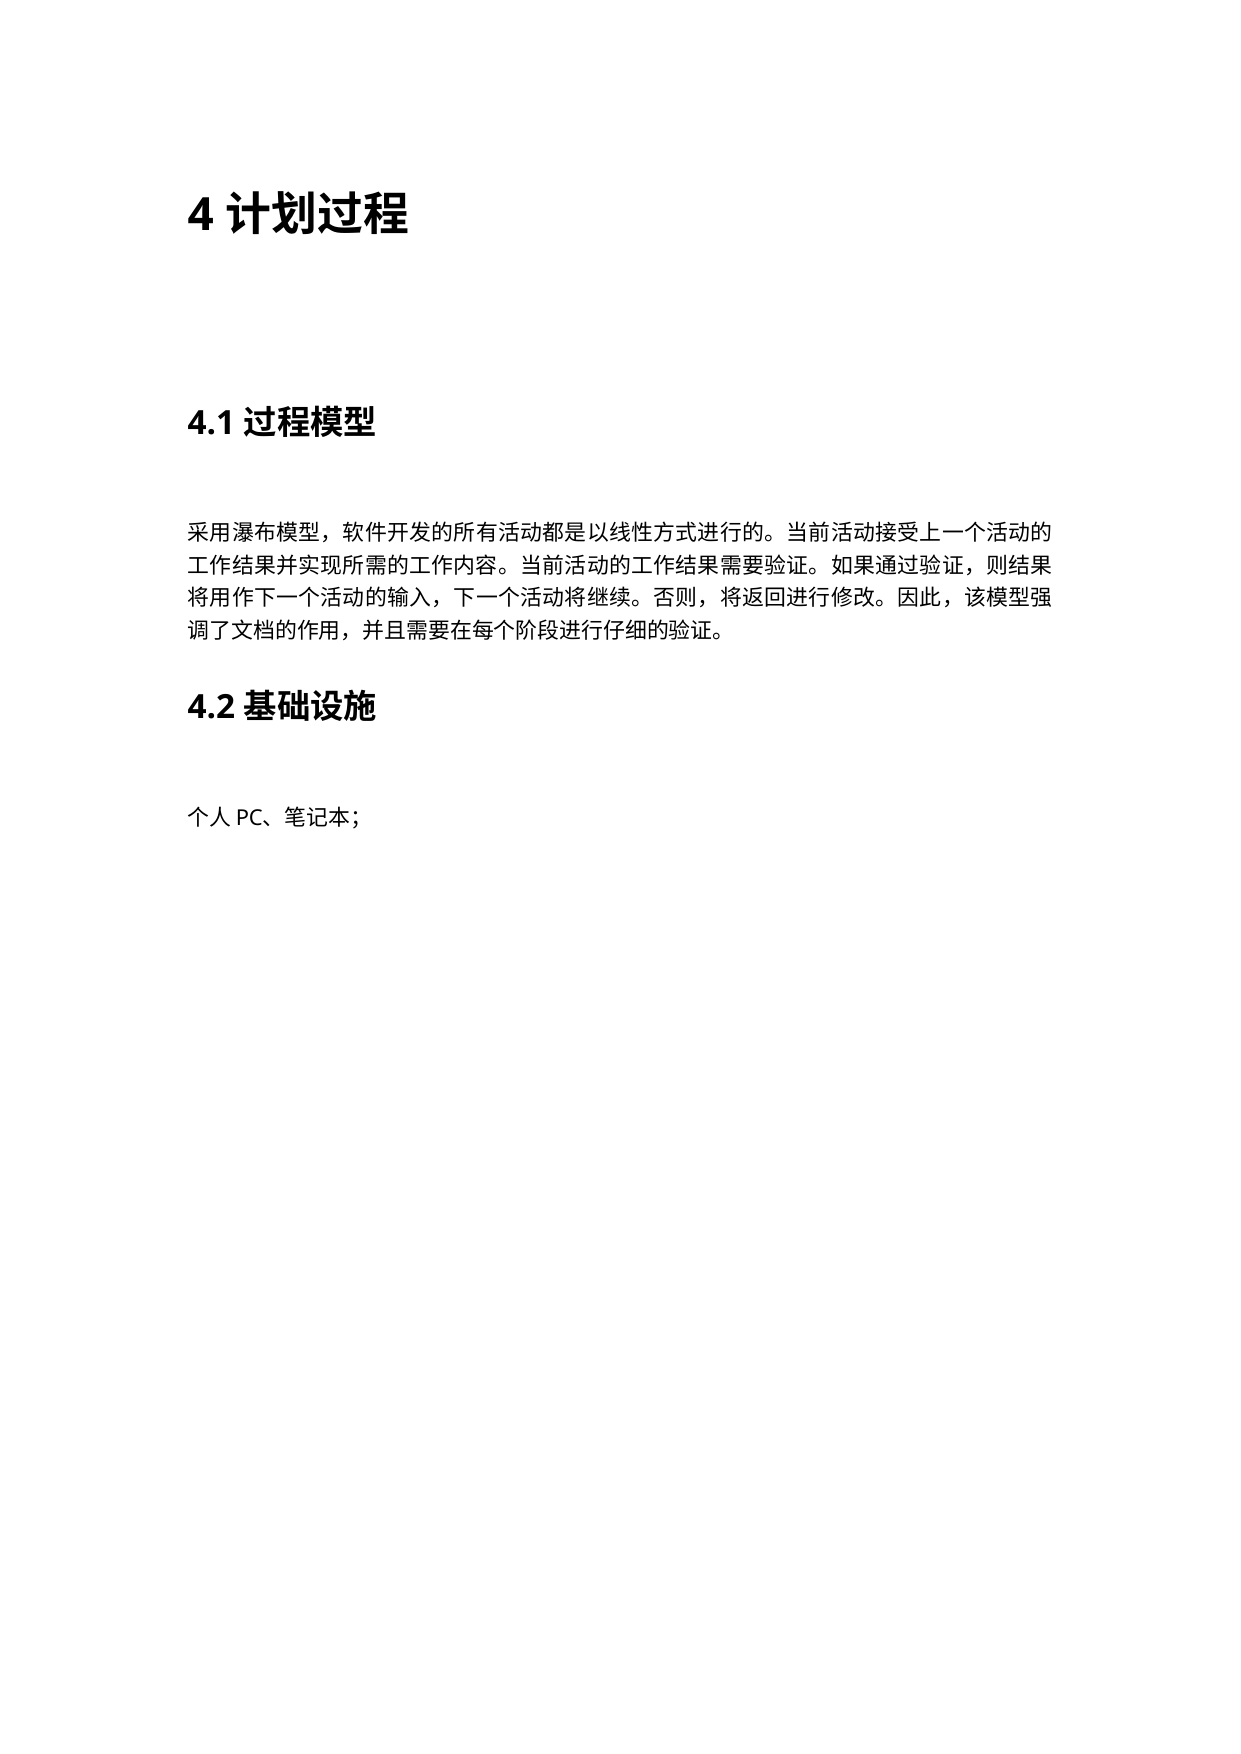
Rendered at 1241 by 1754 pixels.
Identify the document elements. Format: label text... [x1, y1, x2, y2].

subtitle 4.2 基础设施 [187, 672, 1053, 737]
subtitle 4 计划过程 [187, 162, 1053, 259]
subtitle 4.1 过程模型 [187, 388, 1053, 453]
text 个人PC、笔记本； [187, 799, 1053, 832]
text 采用瀑布模型，软件开发的所有活动都是以线性方式进行的。当前活动接受上一个活动的工作结果并实现所需的工作内容。当前活动的工作结果需要验证。如果通过验证，则结果将用作下一个活动的输入，下一个活动将继续。否则，将返回进行修改。因此，该模型强调了文档的作用，并且需要在每个阶段进行仔细的验证。 [187, 515, 1053, 645]
